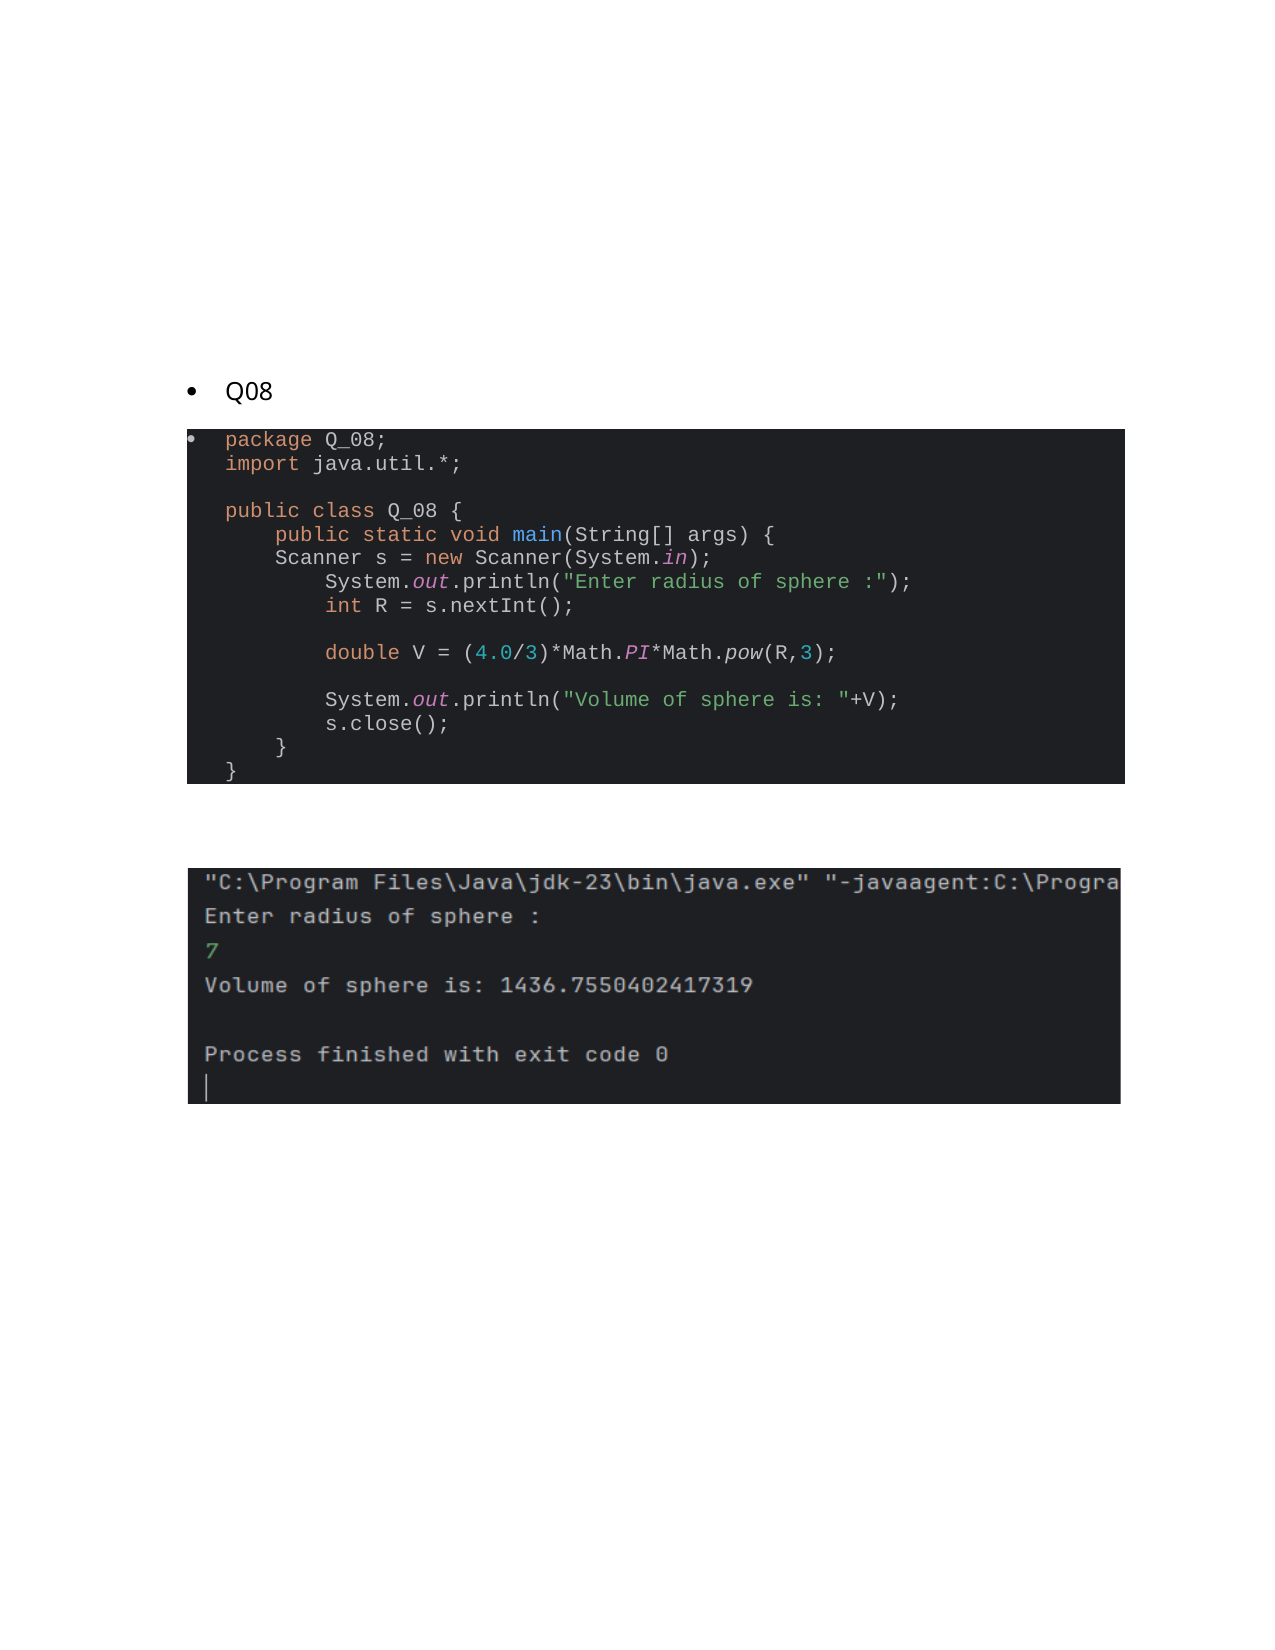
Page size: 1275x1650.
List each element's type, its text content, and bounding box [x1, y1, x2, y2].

picture [186, 868, 1120, 1103]
list Q08 [187, 373, 1125, 407]
list package Q_08; import java.util.*; public class Q_08 { public static void main(String[] args) { Scanner s = new Scanner(System.in); System.out.println("Enter radius of sphere :"); int R = s.nextInt(); double V = (4.0/3)*Math.PI*Math.pow(R,3); System.out.println("Volume of sphere is: "+V); s.close(); } } [187, 429, 1125, 784]
